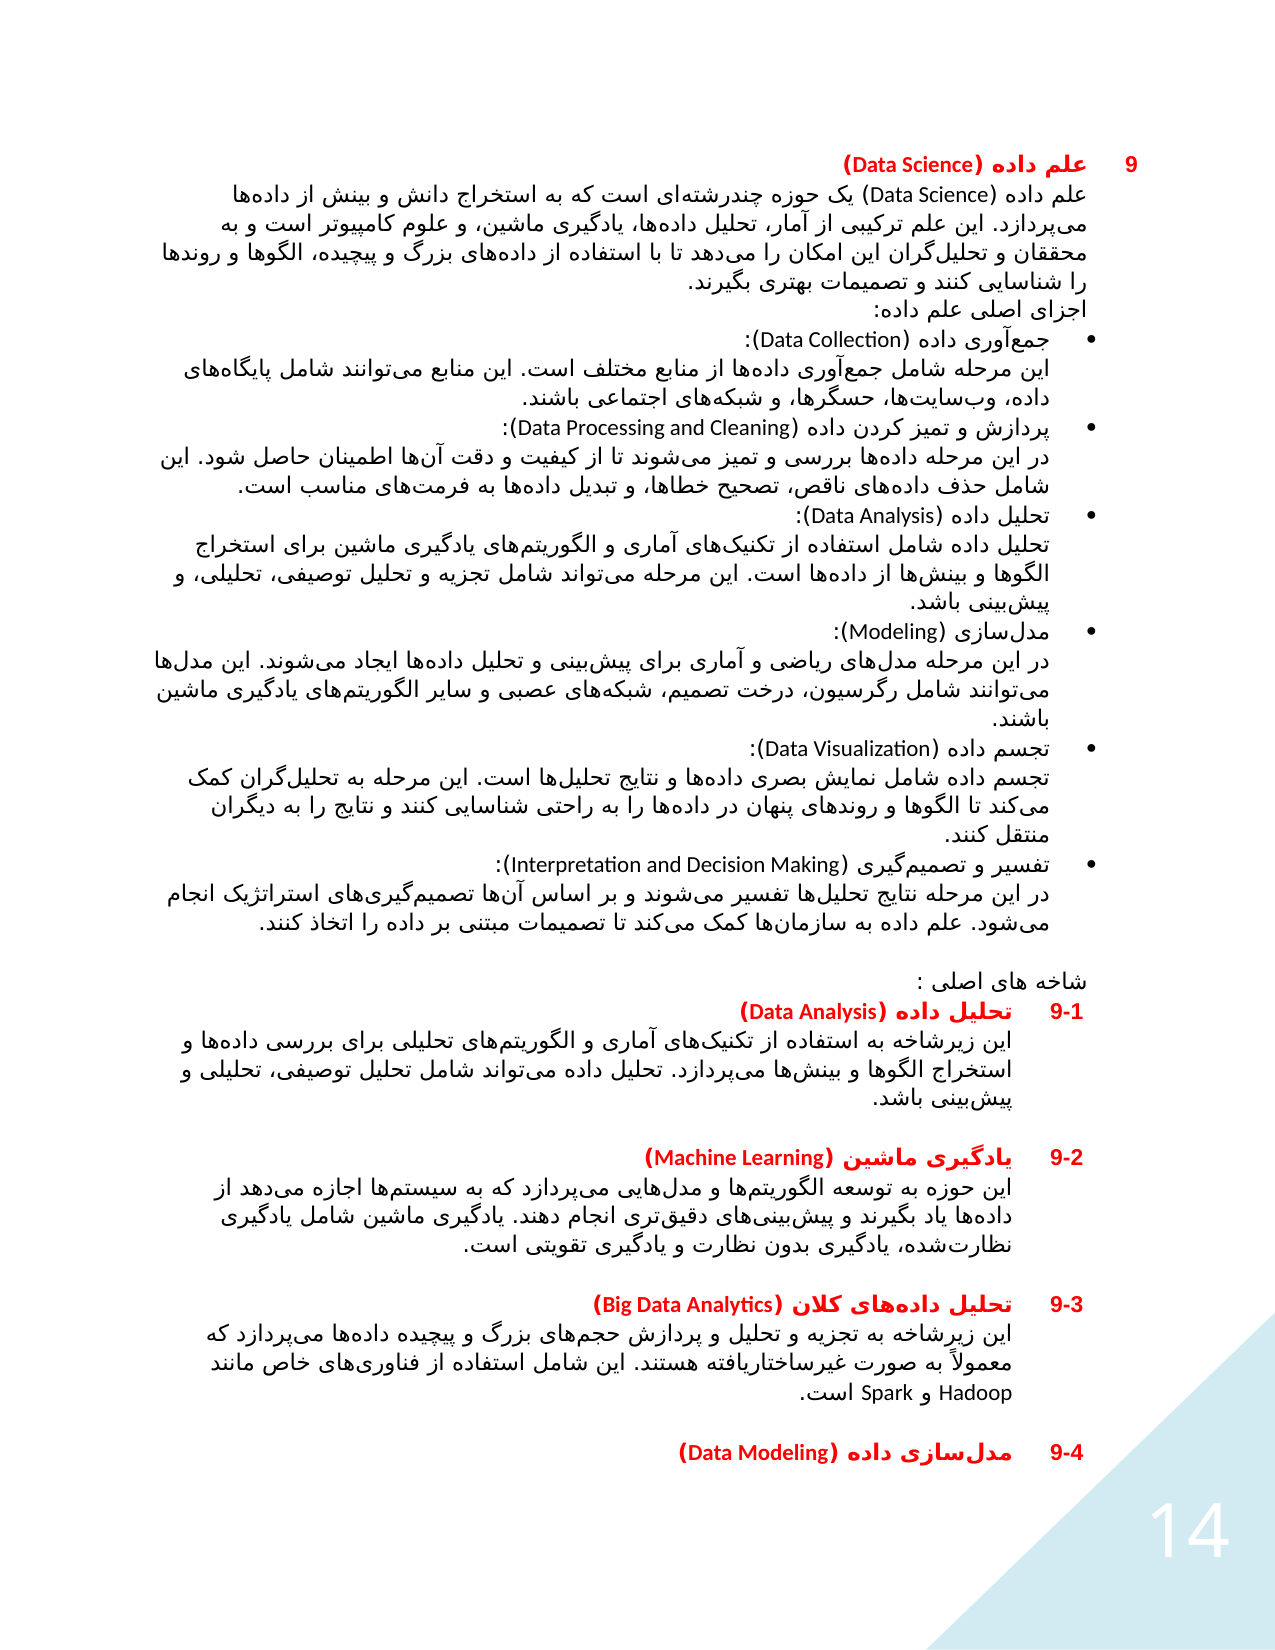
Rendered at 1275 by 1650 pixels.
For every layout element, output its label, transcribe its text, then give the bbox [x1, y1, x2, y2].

list تحلیل داده (Data Analysis): [150, 501, 1087, 529]
list این زیرشاخه به استفاده از تکنیک‌های آماری و الگوریتم‌های تحلیلی برای بررسی داده‌ها و استخراج الگوها و بینش‌ها می‌پردازد. تحلیل داده می‌تواند شامل تحلیل توصیفی، تحلیلی و پیش‌بینی باشد. [150, 1027, 1012, 1111]
list تجسم داده (Data Visualization): [150, 734, 1087, 762]
list این حوزه به توسعه الگوریتم‌ها و مدل‌هایی می‌پردازد که به سیستم‌ها اجازه می‌دهد از داده‌ها یاد بگیرند و پیش‌بینی‌های دقیق‌تری انجام دهند. یادگیری ماشین شامل یادگیری نظارت‌شده، یادگیری بدون نظارت و یادگیری تقویتی است. [150, 1174, 1012, 1258]
list تحلیل داده (Data Analysis) [150, 997, 1050, 1025]
list تحلیل داده‌های کلان (Big Data Analytics) [150, 1290, 1050, 1318]
list این زیرشاخه به تجزیه و تحلیل و پردازش حجم‌های بزرگ و پیچیده داده‌ها می‌پردازد که معمولاً به صورت غیرساختاریافته هستند. این شامل استفاده از فناوری‌های خاص مانند Hadoop و Spark است. [150, 1320, 1012, 1406]
list تفسیر و تصمیم‌گیری (Interpretation and Decision Making): [150, 850, 1087, 878]
list علم داده (Data Science) [150, 150, 1125, 178]
list یادگیری ماشین (Machine Learning) [150, 1143, 1050, 1171]
list مدل‌سازی داده (Data Modeling) [150, 1438, 1050, 1466]
list تحلیل داده شامل استفاده از تکنیک‌های آماری و الگوریتم‌های یادگیری ماشین برای استخراج الگوها و بینش‌ها از داده‌ها است. این مرحله می‌تواند شامل تجزیه و تحلیل توصیفی، تحلیلی، و پیش‌بینی باشد. [150, 531, 1050, 615]
list در این مرحله مدل‌های ریاضی و آماری برای پیش‌بینی و تحلیل داده‌ها ایجاد می‌شوند. این مدل‌ها می‌توانند شامل رگرسیون، درخت تصمیم، شبکه‌های عصبی و سایر الگوریتم‌های یادگیری ماشین باشند. [150, 647, 1050, 732]
list در این مرحله نتایج تحلیل‌ها تفسیر می‌شوند و بر اساس آن‌ها تصمیم‌گیری‌های استراتژیک انجام می‌شود. علم داده به سازمان‌ها کمک می‌کند تا تصمیمات مبتنی بر داده را اتخاذ کنند. [150, 880, 1050, 936]
list این مرحله شامل جمع‌آوری داده‌ها از منابع مختلف است. این منابع می‌توانند شامل پایگاه‌های داده، وب‌سایت‌ها، حسگرها، و شبکه‌های اجتماعی باشند. [150, 356, 1050, 411]
list علم داده (Data Science) یک حوزه چندرشته‌ای است که به استخراج دانش و بینش از داده‌ها می‌پردازد. این علم ترکیبی از آمار، تحلیل داده‌ها، یادگیری ماشین، و علوم کامپیوتر است و به محققان و تحلیل‌گران این امکان را می‌دهد تا با استفاده از داده‌های بزرگ و پیچیده، الگوها و روندها را شناسایی کنند و تصمیمات بهتری بگیرند. [150, 180, 1087, 294]
list مدل‌سازی (Modeling): [150, 617, 1087, 645]
list تجسم داده شامل نمایش بصری داده‌ها و نتایج تحلیل‌ها است. این مرحله به تحلیل‌گران کمک می‌کند تا الگوها و روندهای پنهان در داده‌ها را به راحتی شناسایی کنند و نتایج را به دیگران منتقل کنند. [150, 764, 1050, 848]
list اجزای اصلی علم داده: [150, 297, 1087, 323]
list پردازش و تمیز کردن داده (Data Processing and Cleaning): [150, 413, 1087, 441]
list در این مرحله داده‌ها بررسی و تمیز می‌شوند تا از کیفیت و دقت آن‌ها اطمینان حاصل شود. این شامل حذف داده‌های ناقص، تصحیح خطاها، و تبدیل داده‌ها به فرمت‌های مناسب است. [150, 443, 1050, 499]
list شاخه های اصلی : [150, 968, 1087, 995]
list جمع‌آوری داده (Data Collection): [150, 325, 1087, 353]
